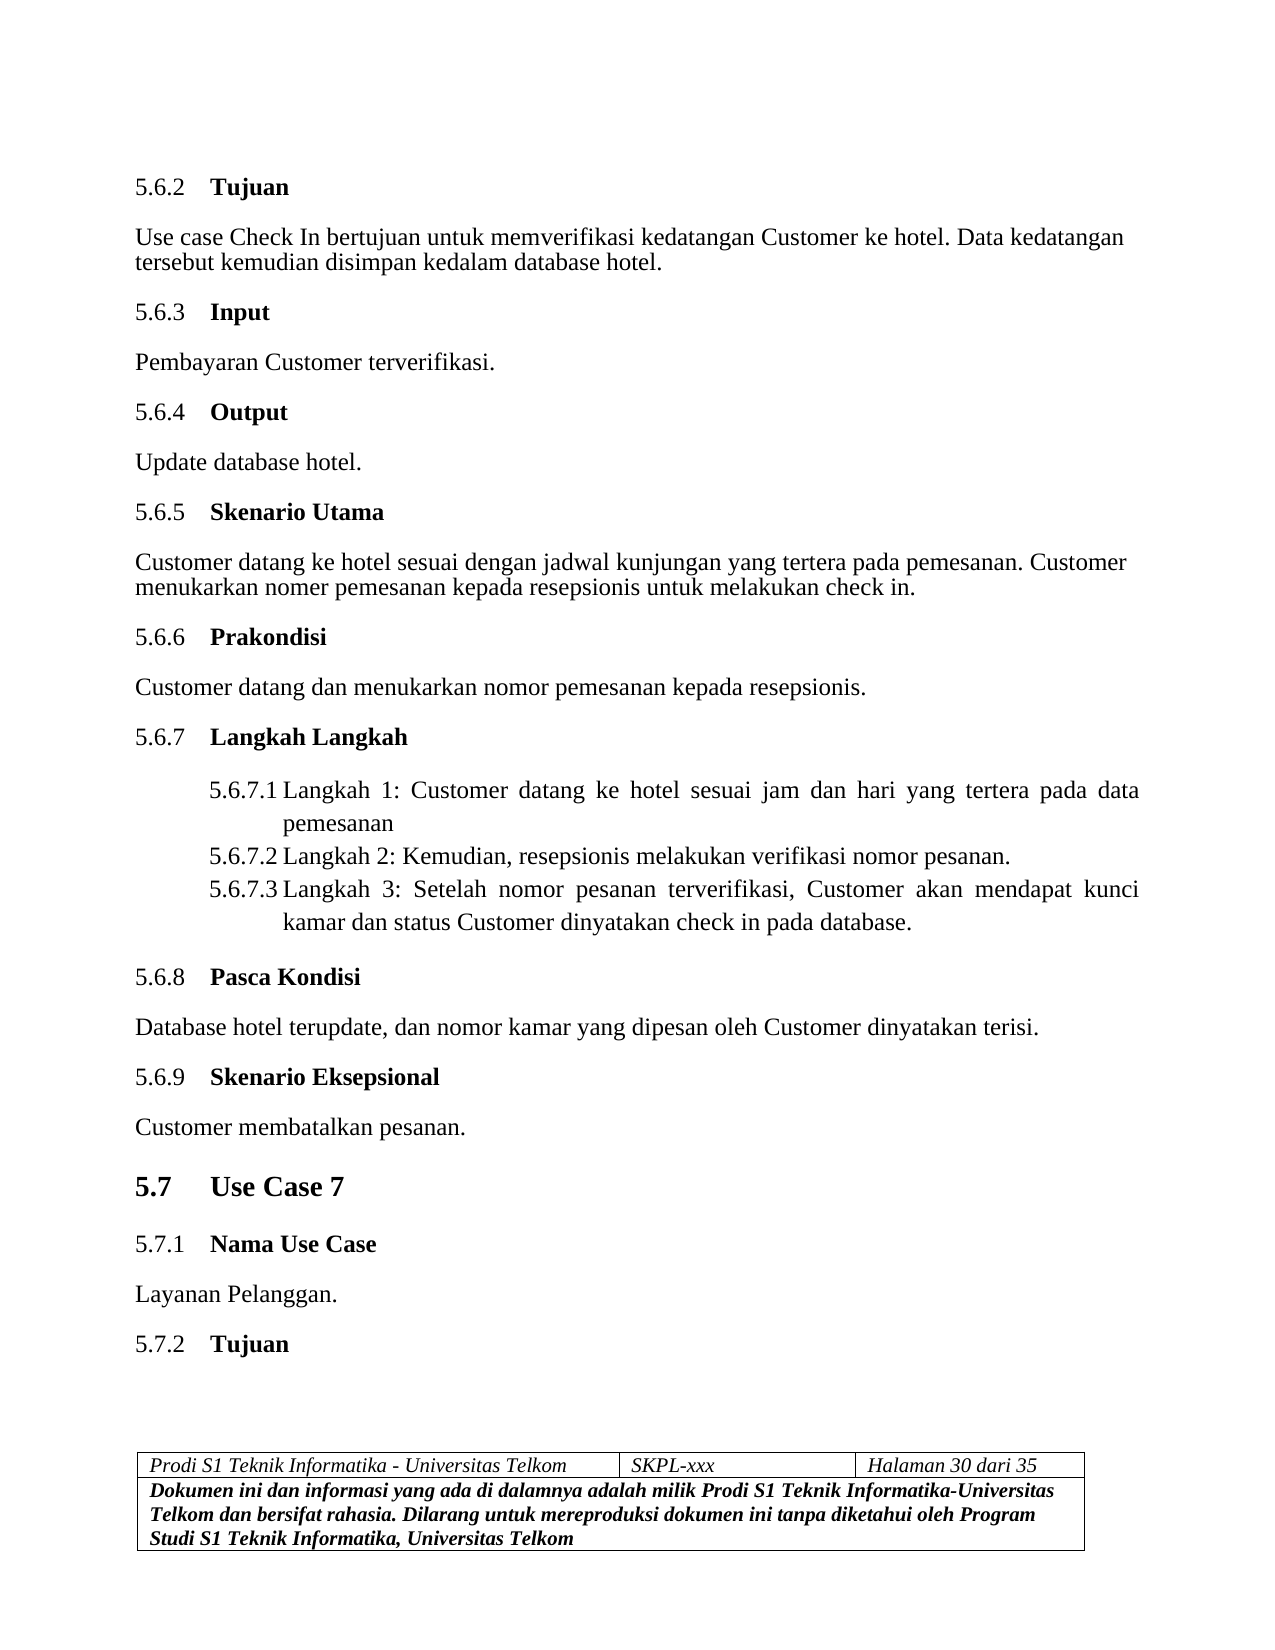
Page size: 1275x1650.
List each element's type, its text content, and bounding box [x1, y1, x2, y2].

text Layanan Pelanggan. [135, 1282, 1140, 1307]
text Pembayaran Customer terverifikasi. [135, 350, 1140, 375]
subtitle Nama Use Case [135, 1232, 1140, 1257]
text Database hotel terupdate, dan nomor kamar yang dipesan oleh Customer dinyatakan terisi. [135, 1015, 1140, 1040]
text Customer datang ke hotel sesuai dengan jadwal kunjungan yang tertera pada pemesanan. Customer menukarkan nomer pemesanan kepada resepsionis untuk melakukan check in. [135, 550, 1140, 600]
subtitle Tujuan [135, 1332, 1140, 1357]
subtitle Use Case 7 [135, 1169, 1140, 1203]
subtitle Langkah Langkah [135, 725, 1140, 750]
text Update database hotel. [135, 450, 1140, 475]
list Langkah 3: Setelah nomor pesanan terverifikasi, Customer akan mendapat kunci kamar dan status Customer dinyatakan check in pada database. [209, 874, 1140, 936]
subtitle Tujuan [135, 175, 1140, 200]
subtitle Input [135, 300, 1140, 325]
subtitle Prakondisi [135, 625, 1140, 650]
text Customer datang dan menukarkan nomor pemesanan kepada resepsionis. [135, 675, 1140, 700]
text Use case Check In bertujuan untuk memverifikasi kedatangan Customer ke hotel. Data kedatangan tersebut kemudian disimpan kedalam database hotel. [135, 225, 1140, 275]
list Langkah 1: Customer datang ke hotel sesuai jam dan hari yang tertera pada data pemesanan [209, 775, 1140, 837]
subtitle Skenario Eksepsional [135, 1065, 1140, 1090]
subtitle Output [135, 400, 1140, 425]
subtitle Skenario Utama [135, 500, 1140, 525]
text Customer membatalkan pesanan. [135, 1115, 1140, 1140]
subtitle Pasca Kondisi [135, 965, 1140, 990]
list Langkah 2: Kemudian, resepsionis melakukan verifikasi nomor pesanan. [209, 841, 1140, 870]
